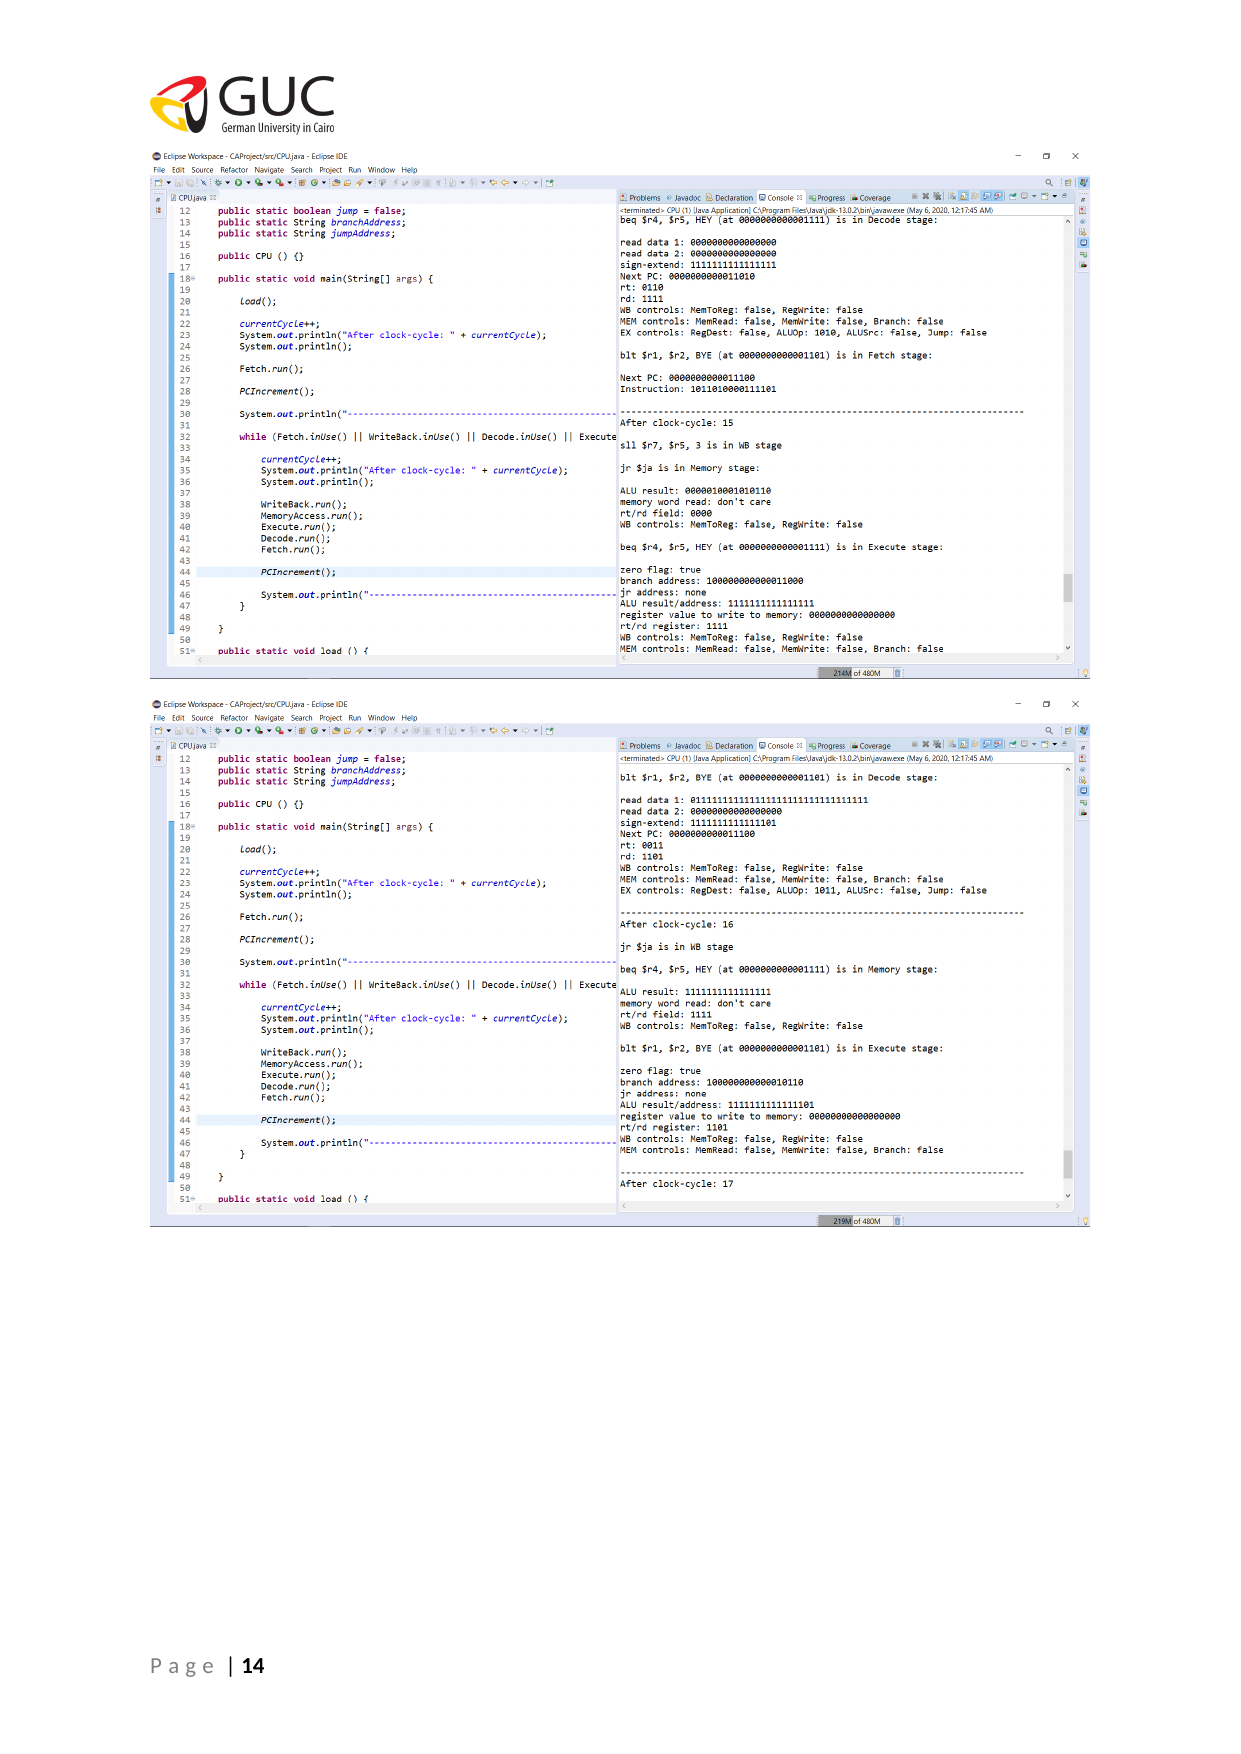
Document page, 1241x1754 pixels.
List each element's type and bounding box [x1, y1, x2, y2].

picture [150, 697, 1091, 1227]
picture [150, 150, 1091, 679]
picture [150, 75, 334, 135]
